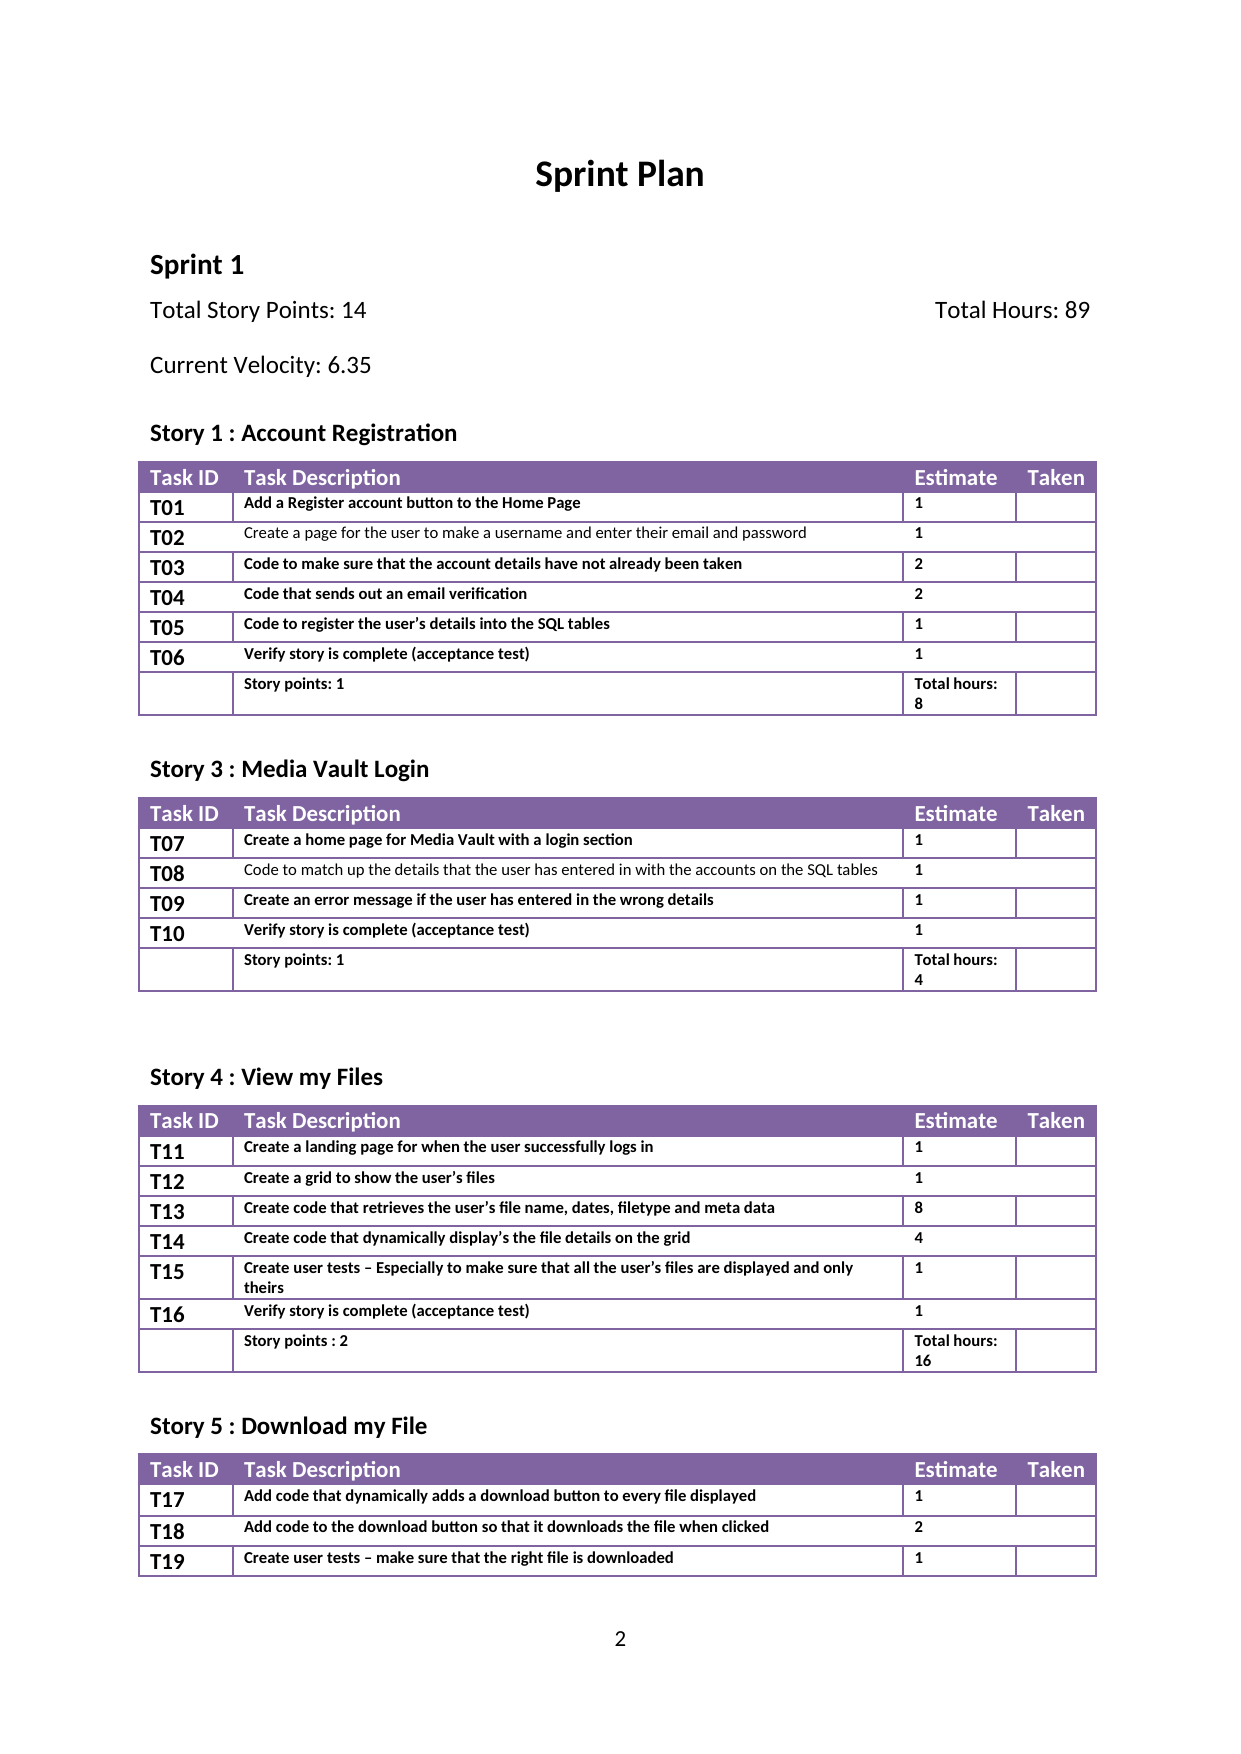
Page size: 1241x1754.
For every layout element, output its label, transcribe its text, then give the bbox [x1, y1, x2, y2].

table_header Taken [1016, 1455, 1095, 1483]
table_cell T07 [140, 829, 232, 857]
table_cell 1 [904, 1257, 1015, 1298]
text Total Story Points: 14 Total Hours: 89 [150, 294, 1090, 324]
subtitle Story 4 : View my Files [150, 1062, 1090, 1092]
table_cell T06 [140, 643, 233, 671]
table_cell Create a home page for Media Vault with a login section [234, 829, 902, 857]
table_cell T01 [140, 493, 232, 521]
table_cell T19 [140, 1547, 232, 1575]
table_cell Create an error message if the user has entered in the wrong details [234, 889, 902, 917]
table_header Task Description [233, 799, 903, 827]
subtitle Current Velocity: 6.35 [150, 349, 1090, 380]
table_header Task ID [140, 463, 233, 491]
table_cell Code to register the user’s details into the SQL tables [234, 613, 902, 641]
table_cell [1017, 1330, 1095, 1371]
table_cell T04 [140, 583, 233, 611]
subtitle Story 3 : Media Vault Login [150, 753, 1090, 784]
table_cell 2 [904, 553, 1015, 581]
table_header Estimate [903, 1107, 1016, 1135]
table_cell Total hours: 4 [904, 949, 1015, 990]
table_cell Verify story is complete (acceptance test) [233, 643, 903, 671]
table_cell 1 [903, 643, 1016, 671]
table_cell [1017, 1257, 1095, 1298]
table_header Estimate [903, 1455, 1016, 1483]
table_cell [1017, 1137, 1095, 1165]
table_header Task ID [140, 1455, 233, 1483]
table_cell [1017, 1485, 1095, 1515]
table_header Taken [1016, 799, 1095, 827]
table_cell Verify story is complete (acceptance test) [233, 919, 903, 947]
table_cell Code that sends out an email verification [233, 583, 903, 611]
table_cell T03 [140, 553, 232, 581]
table_cell [1016, 583, 1095, 611]
table_cell Story points: 1 [234, 949, 902, 990]
table_cell 2 [903, 1517, 1016, 1545]
table_cell 1 [903, 523, 1016, 551]
table_cell 1 [904, 1547, 1015, 1575]
table_cell 1 [904, 829, 1015, 857]
table_cell T02 [140, 523, 233, 551]
table_header Task Description [233, 463, 903, 491]
table_cell 1 [904, 889, 1015, 917]
table_cell T10 [140, 919, 233, 947]
table_cell 1 [904, 1137, 1015, 1165]
subtitle Story 1 : Account Registration [150, 417, 1090, 448]
table_cell 1 [903, 859, 1016, 887]
table_cell Verify story is complete (acceptance test) [233, 1300, 903, 1328]
table_header Task Description [233, 1107, 903, 1135]
table_cell 1 [903, 1300, 1016, 1328]
table_cell T08 [140, 859, 233, 887]
table_header Estimate [903, 799, 1016, 827]
table_cell T18 [140, 1517, 233, 1545]
table_cell Create a page for the user to make a username and enter their email and password [233, 523, 903, 551]
table_cell Story points: 1 [234, 673, 902, 714]
table_cell [140, 673, 232, 714]
table_cell [140, 949, 232, 990]
table_cell Total hours: 16 [904, 1330, 1015, 1371]
table_cell Code to make sure that the account details have not already been taken [234, 553, 902, 581]
table_cell Create user tests – Especially to make sure that all the user’s files are displayed and only theirs [234, 1257, 902, 1298]
table_cell 1 [904, 613, 1015, 641]
table_cell 1 [904, 1485, 1015, 1515]
table_cell [1016, 643, 1095, 671]
table_cell Code to match up the details that the user has entered in with the accounts on the SQL tables [233, 859, 903, 887]
table_cell [1016, 1517, 1095, 1545]
table_cell [1017, 829, 1095, 857]
table_cell 4 [903, 1227, 1016, 1255]
table_header Taken [1016, 463, 1095, 491]
table_cell T05 [140, 613, 232, 641]
subtitle Sprint 1 [150, 246, 1090, 281]
table_cell T12 [140, 1167, 233, 1195]
table_cell [140, 1330, 232, 1371]
table_cell T11 [140, 1137, 232, 1165]
table_cell [1017, 1197, 1095, 1225]
table_cell 1 [903, 1167, 1016, 1195]
table_cell 1 [903, 919, 1016, 947]
table_cell Add a Register account button to the Home Page [234, 493, 902, 521]
table_cell [1017, 553, 1095, 581]
table_cell [1016, 523, 1095, 551]
table_header Task ID [140, 1107, 233, 1135]
table_cell Create code that retrieves the user’s file name, dates, filetype and meta data [234, 1197, 902, 1225]
table_cell [1017, 493, 1095, 521]
table_cell Add code that dynamically adds a download button to every file displayed [234, 1485, 902, 1515]
table_cell [1016, 919, 1095, 947]
table_cell [1016, 1167, 1095, 1195]
table_cell Create a landing page for when the user successfully logs in [234, 1137, 902, 1165]
table_cell 8 [904, 1197, 1015, 1225]
table_cell [1016, 859, 1095, 887]
table_cell T09 [140, 889, 232, 917]
table_cell 2 [903, 583, 1016, 611]
table_cell [1017, 949, 1095, 990]
title Sprint Plan [150, 150, 1090, 196]
table_cell T13 [140, 1197, 232, 1225]
table_header Estimate [903, 463, 1016, 491]
table_cell Create a grid to show the user’s files [233, 1167, 903, 1195]
table_cell T14 [140, 1227, 233, 1255]
table_cell Create code that dynamically display’s the file details on the grid [233, 1227, 903, 1255]
table_header Taken [1016, 1107, 1095, 1135]
table_cell Add code to the download button so that it downloads the file when clicked [233, 1517, 903, 1545]
table_cell Create user tests – make sure that the right file is downloaded [234, 1547, 902, 1575]
table_cell [1017, 889, 1095, 917]
table_cell 1 [904, 493, 1015, 521]
table_header Task ID [140, 799, 233, 827]
table_header Task Description [233, 1455, 903, 1483]
table_cell [1017, 673, 1095, 714]
table_cell Total hours: 8 [904, 673, 1015, 714]
table_cell T17 [140, 1485, 232, 1515]
table_cell T15 [140, 1257, 232, 1298]
table_cell Story points : 2 [234, 1330, 902, 1371]
table_cell T16 [140, 1300, 233, 1328]
table_cell [1017, 613, 1095, 641]
table_cell [1017, 1547, 1095, 1575]
subtitle Story 5 : Download my File [150, 1410, 1090, 1441]
table_cell [1016, 1227, 1095, 1255]
table_cell [1016, 1300, 1095, 1328]
